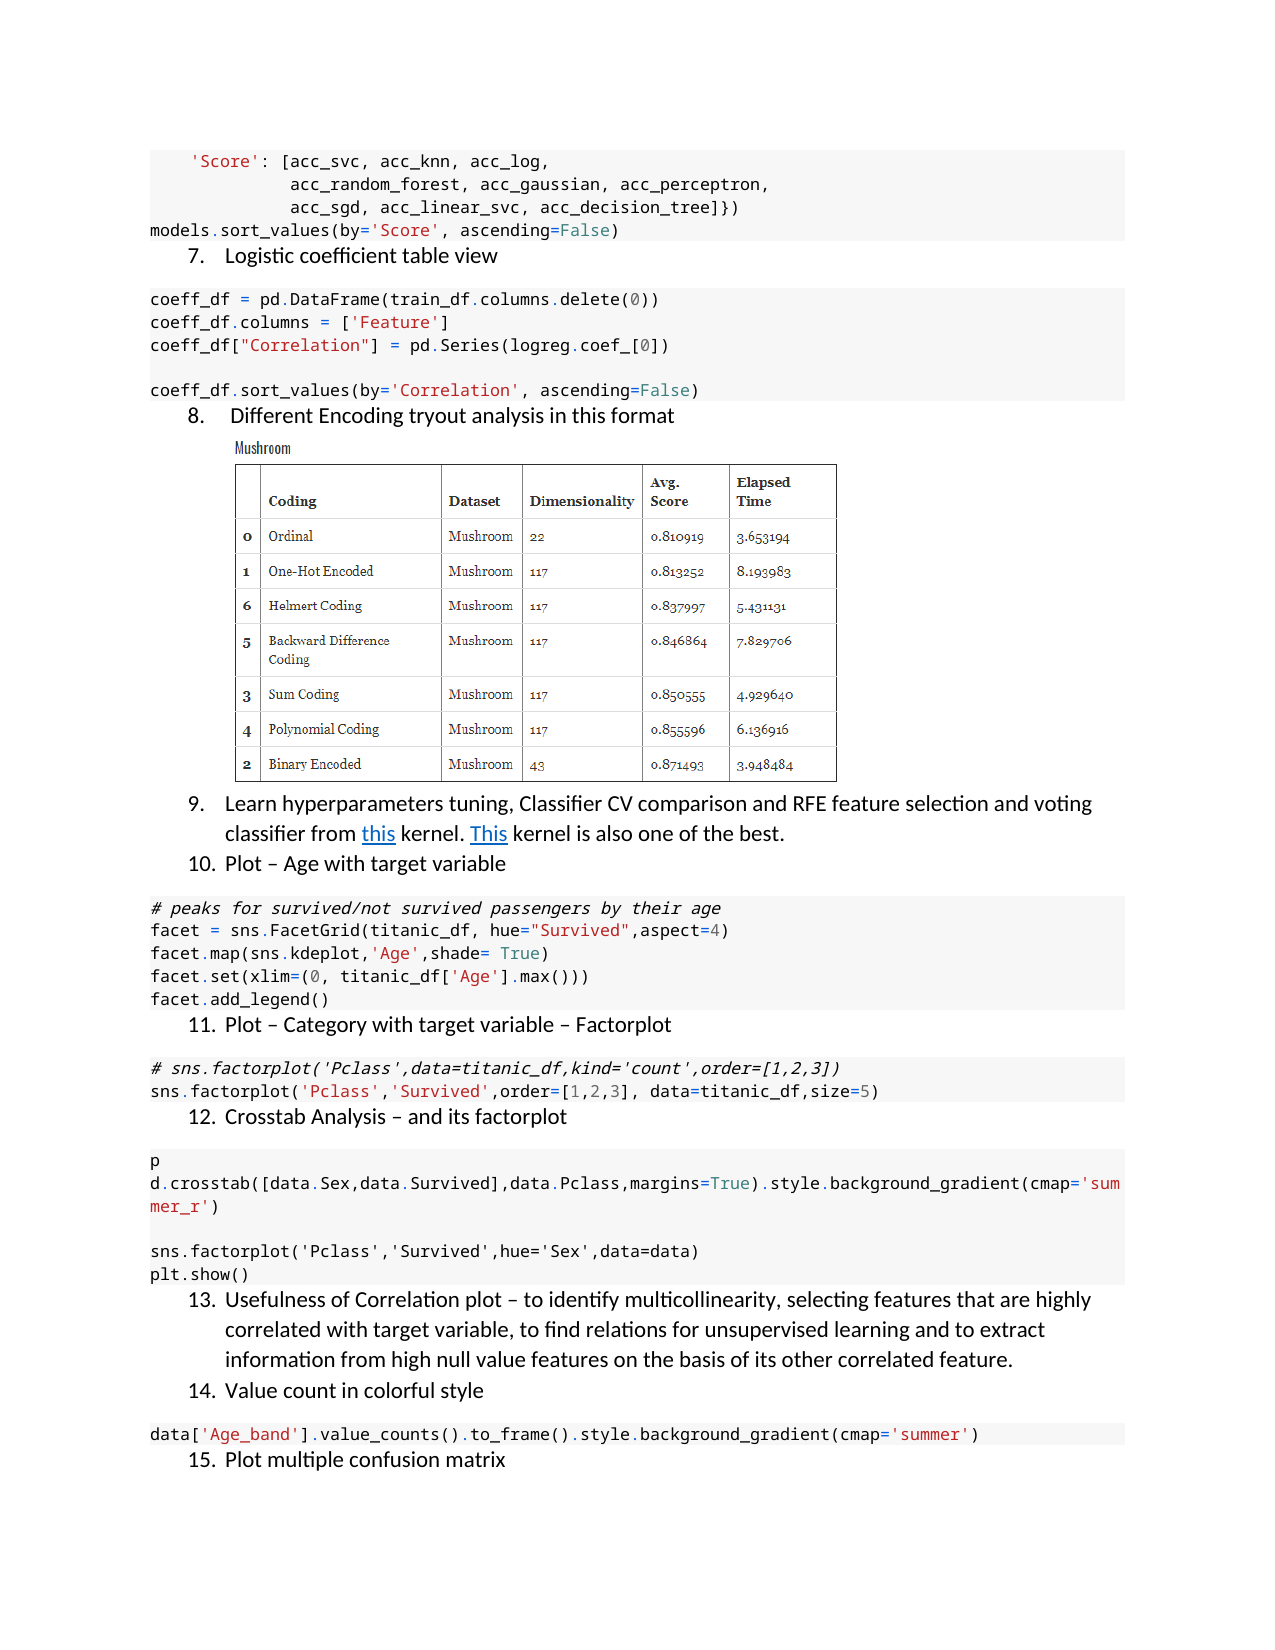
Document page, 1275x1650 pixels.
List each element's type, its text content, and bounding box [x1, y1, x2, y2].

text 'Score': [acc_svc, acc_knn, acc_log, [150, 150, 1125, 173]
list Usefulness of Correlation plot – to identify multicollinearity, selecting features that are highly correlated with target variable, to find relations for unsupervised learning and to extract information from high null value features on the basis of its other correlated feature. [187, 1285, 1125, 1374]
text facet.set(xlim=(0, titanic_df['Age'].max())) [150, 964, 1125, 987]
list Plot multiple confusion matrix [187, 1445, 1125, 1473]
text sns.factorplot('Pclass','Survived',order=[1,2,3], data=titanic_df,size=5) [150, 1079, 1125, 1102]
text coeff_df = pd.DataFrame(train_df.columns.delete(0)) [150, 288, 1125, 310]
list Logistic coefficient table view [187, 241, 1125, 269]
text facet = sns.FacetGrid(titanic_df, hue="Survived",aspect=4) [150, 919, 1125, 942]
text acc_sgd, acc_linear_svc, acc_decision_tree]}) [150, 195, 1125, 218]
text coeff_df["Correlation"] = pd.Series(logreg.coef_[0]) [150, 333, 1125, 356]
text plt.show() [150, 1262, 1125, 1285]
text facet.add_legend() [150, 987, 1125, 1010]
text coeff_df.columns = ['Feature'] [150, 310, 1125, 333]
text data['Age_band'].value_counts().to_frame().style.background_gradient(cmap='summer') [150, 1423, 1125, 1445]
text coeff_df.sort_values(by='Correlation', ascending=False) [150, 378, 1125, 401]
text models.sort_values(by='Score', ascending=False) [150, 218, 1125, 241]
text acc_random_forest, acc_gaussian, acc_perceptron, [150, 173, 1125, 195]
list Plot – Age with target variable [187, 849, 1125, 877]
list Plot – Category with target variable – Factorplot [187, 1010, 1125, 1038]
text # sns.factorplot('Pclass',data=titanic_df,kind='count',order=[1,2,3]) [150, 1057, 1125, 1079]
text pd.crosstab([data.Sex,data.Survived],data.Pclass,margins=True).style.background_gradient(cmap='summer_r') [150, 1149, 1125, 1217]
list Crosstab Analysis – and its factorplot [187, 1102, 1125, 1130]
text facet.map(sns.kdeplot,'Age',shade= True) [150, 942, 1125, 964]
list Learn hyperparameters tuning, Classifier CV comparison and RFE feature selection and voting classifier from this kernel. This kernel is also one of the best. [187, 789, 1125, 847]
list Value count in colorful style [187, 1376, 1125, 1404]
text sns.factorplot('Pclass','Survived',hue='Sex',data=data) [150, 1240, 1125, 1262]
picture [225, 431, 846, 787]
text # peaks for survived/not survived passengers by their age [150, 896, 1125, 919]
